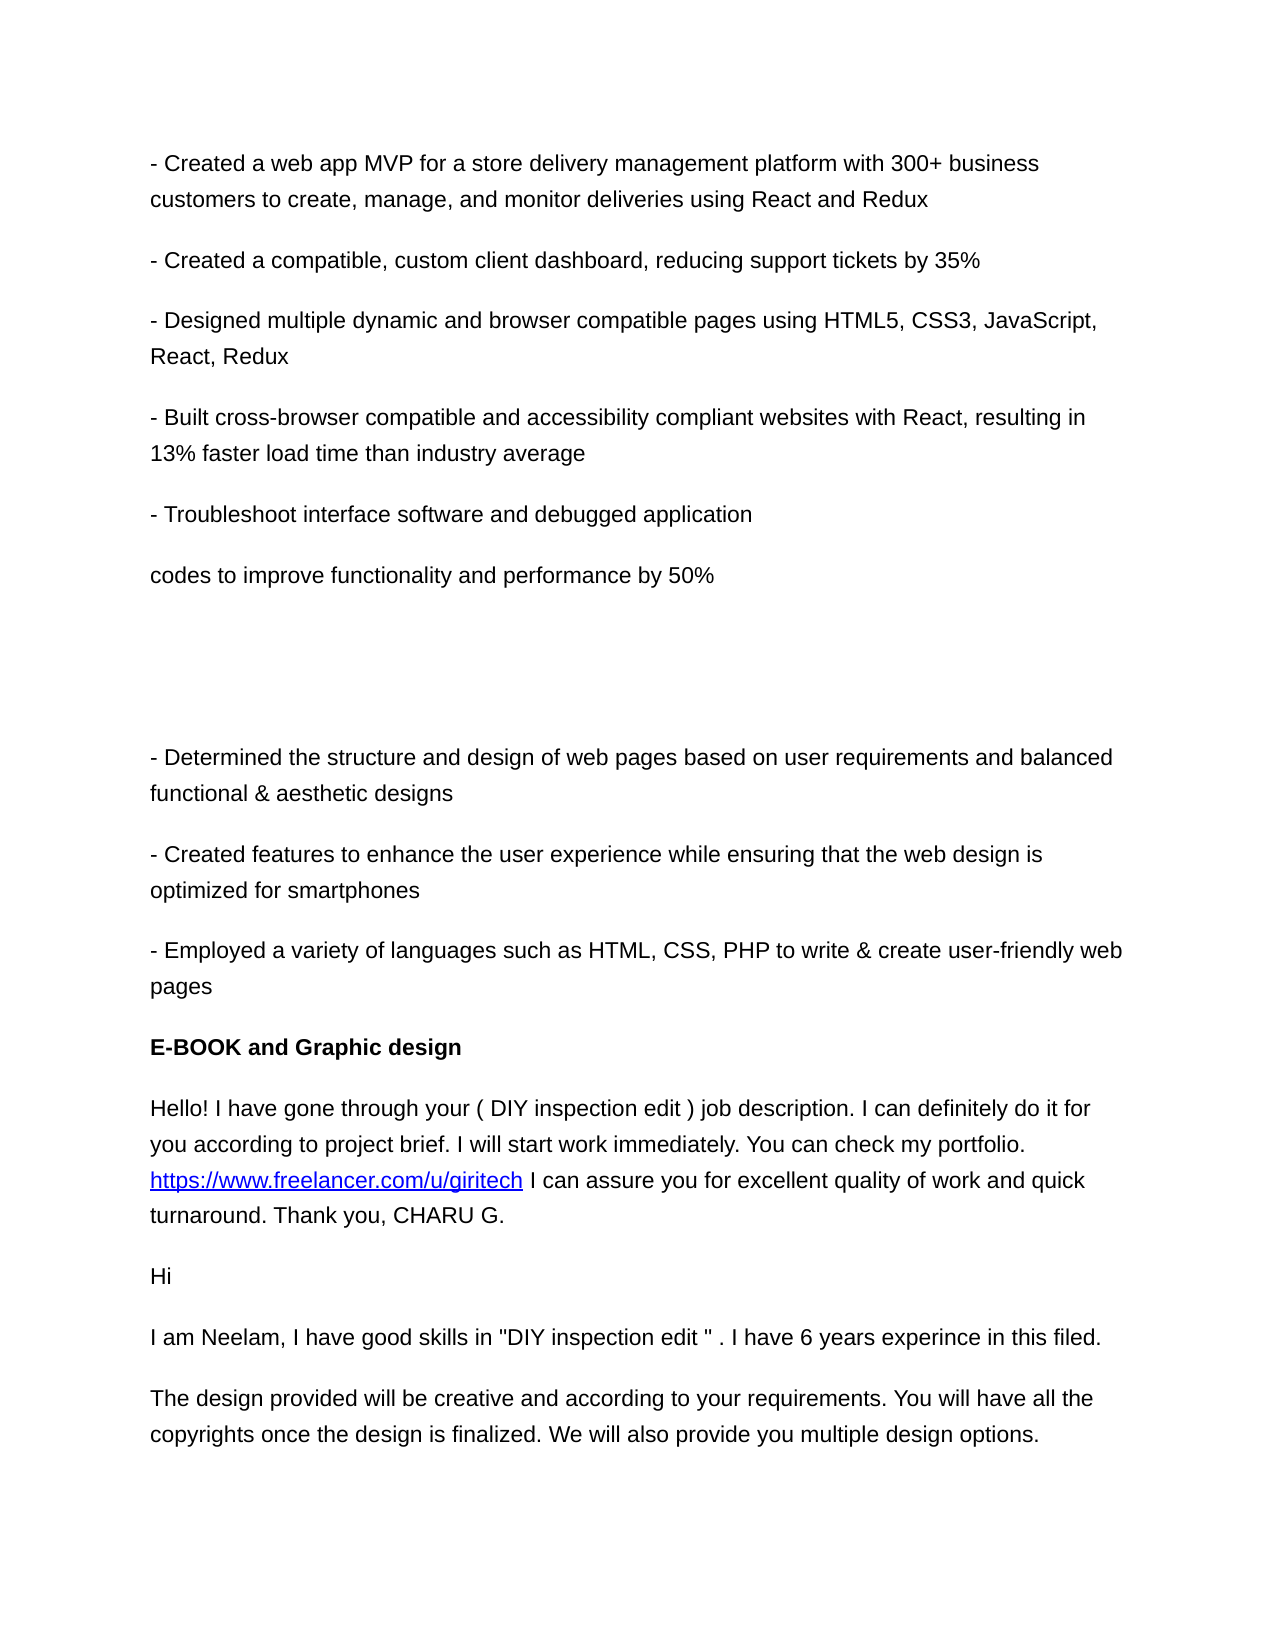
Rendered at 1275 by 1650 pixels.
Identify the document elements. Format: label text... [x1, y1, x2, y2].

text The design provided will be creative and according to your requirements. You will have all the copyrights once the design is finalized. We will also provide you multiple design options. [150, 1385, 1125, 1447]
text - Created features to enhance the user experience while ensuring that the web design is optimized for smartphones [150, 841, 1125, 903]
text - Determined the structure and design of web pages based on user requirements and balanced functional & aesthetic designs [150, 744, 1125, 806]
text - Designed multiple dynamic and browser compatible pages using HTML5, CSS3, JavaScript, React, Redux [150, 307, 1125, 370]
text Hello! I have gone through your ( DIY inspection edit ) job description. I can definitely do it for you according to project brief. I will start work immediately. You can check my portfolio. https://www.freelancer.com/u/giritech I can assure you for excellent quality of work and quick turnaround. Thank you, CHARU G. [150, 1095, 1125, 1229]
text E-BOOK and Graphic design [150, 1034, 1125, 1061]
text - Built cross-browser compatible and accessibility compliant websites with React, resulting in 13% faster load time than industry average [150, 404, 1125, 466]
text - Troubleshoot interface software and debugged application [150, 501, 1125, 527]
text codes to improve functionality and performance by 50% [150, 562, 1125, 588]
text I am Neelam, I have good skills in "DIY inspection edit " . I have 6 years experince in this filed. [150, 1324, 1125, 1351]
text - Created a web app MVP for a store delivery management platform with 300+ business customers to create, manage, and monitor deliveries using React and Redux [150, 150, 1125, 212]
text - Created a compatible, custom client dashboard, reducing support tickets by 35% [150, 247, 1125, 273]
text Hi [150, 1263, 1125, 1290]
text - Employed a variety of languages such as HTML, CSS, PHP to write & create user-friendly web pages [150, 937, 1125, 1000]
